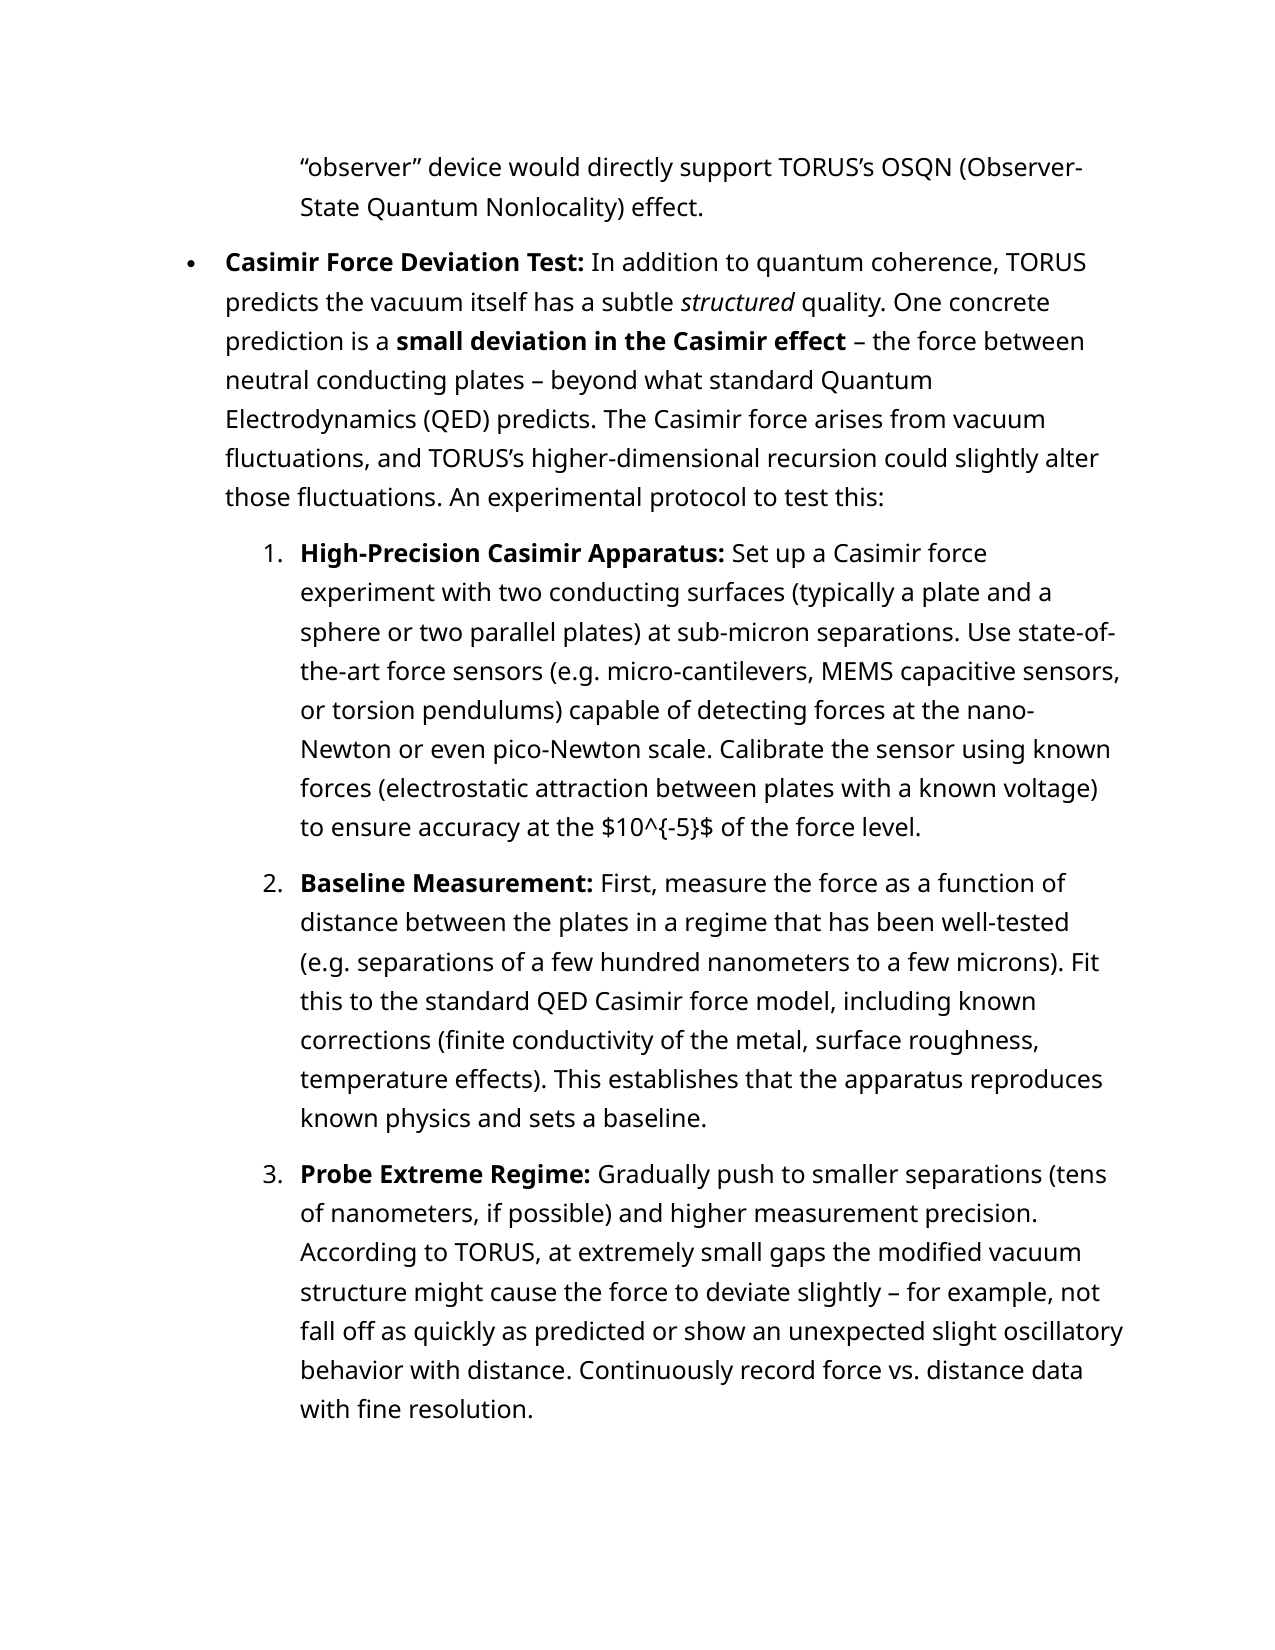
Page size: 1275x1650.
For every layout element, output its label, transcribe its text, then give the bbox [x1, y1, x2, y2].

list Casimir Force Deviation Test: In addition to quantum coherence, TORUS predicts the vacuum itself has a subtle structured quality. One concrete prediction is a small deviation in the Casimir effect – the force between neutral conducting plates – beyond what standard Quantum Electrodynamics (QED) predicts. The Casimir force arises from vacuum fluctuations, and TORUS’s higher-dimensional recursion could slightly alter those fluctuations. An experimental protocol to test this: [187, 245, 1125, 514]
list Probe Extreme Regime: Gradually push to smaller separations (tens of nanometers, if possible) and higher measurement precision. According to TORUS, at extremely small gaps the modified vacuum structure might cause the force to deviate slightly – for example, not fall off as quickly as predicted or show an unexpected slight oscillatory behavior with distance​. Continuously record force vs. distance data with fine resolution. [262, 1157, 1125, 1426]
list Baseline Measurement: First, measure the force as a function of distance between the plates in a regime that has been well-tested (e.g. separations of a few hundred nanometers to a few microns). Fit this to the standard QED Casimir force model, including known corrections (finite conductivity of the metal, surface roughness, temperature effects). This establishes that the apparatus reproduces known physics and sets a baseline. [262, 866, 1125, 1135]
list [262, 150, 1125, 223]
list High-Precision Casimir Apparatus: Set up a Casimir force experiment with two conducting surfaces (typically a plate and a sphere or two parallel plates) at sub-micron separations. Use state-of-the-art force sensors (e.g. micro-cantilevers, MEMS capacitive sensors, or torsion pendulums) capable of detecting forces at the nano-Newton or even pico-Newton scale. Calibrate the sensor using known forces (electrostatic attraction between plates with a known voltage) to ensure accuracy at the $10^{-5}$ of the force level. [262, 536, 1125, 844]
